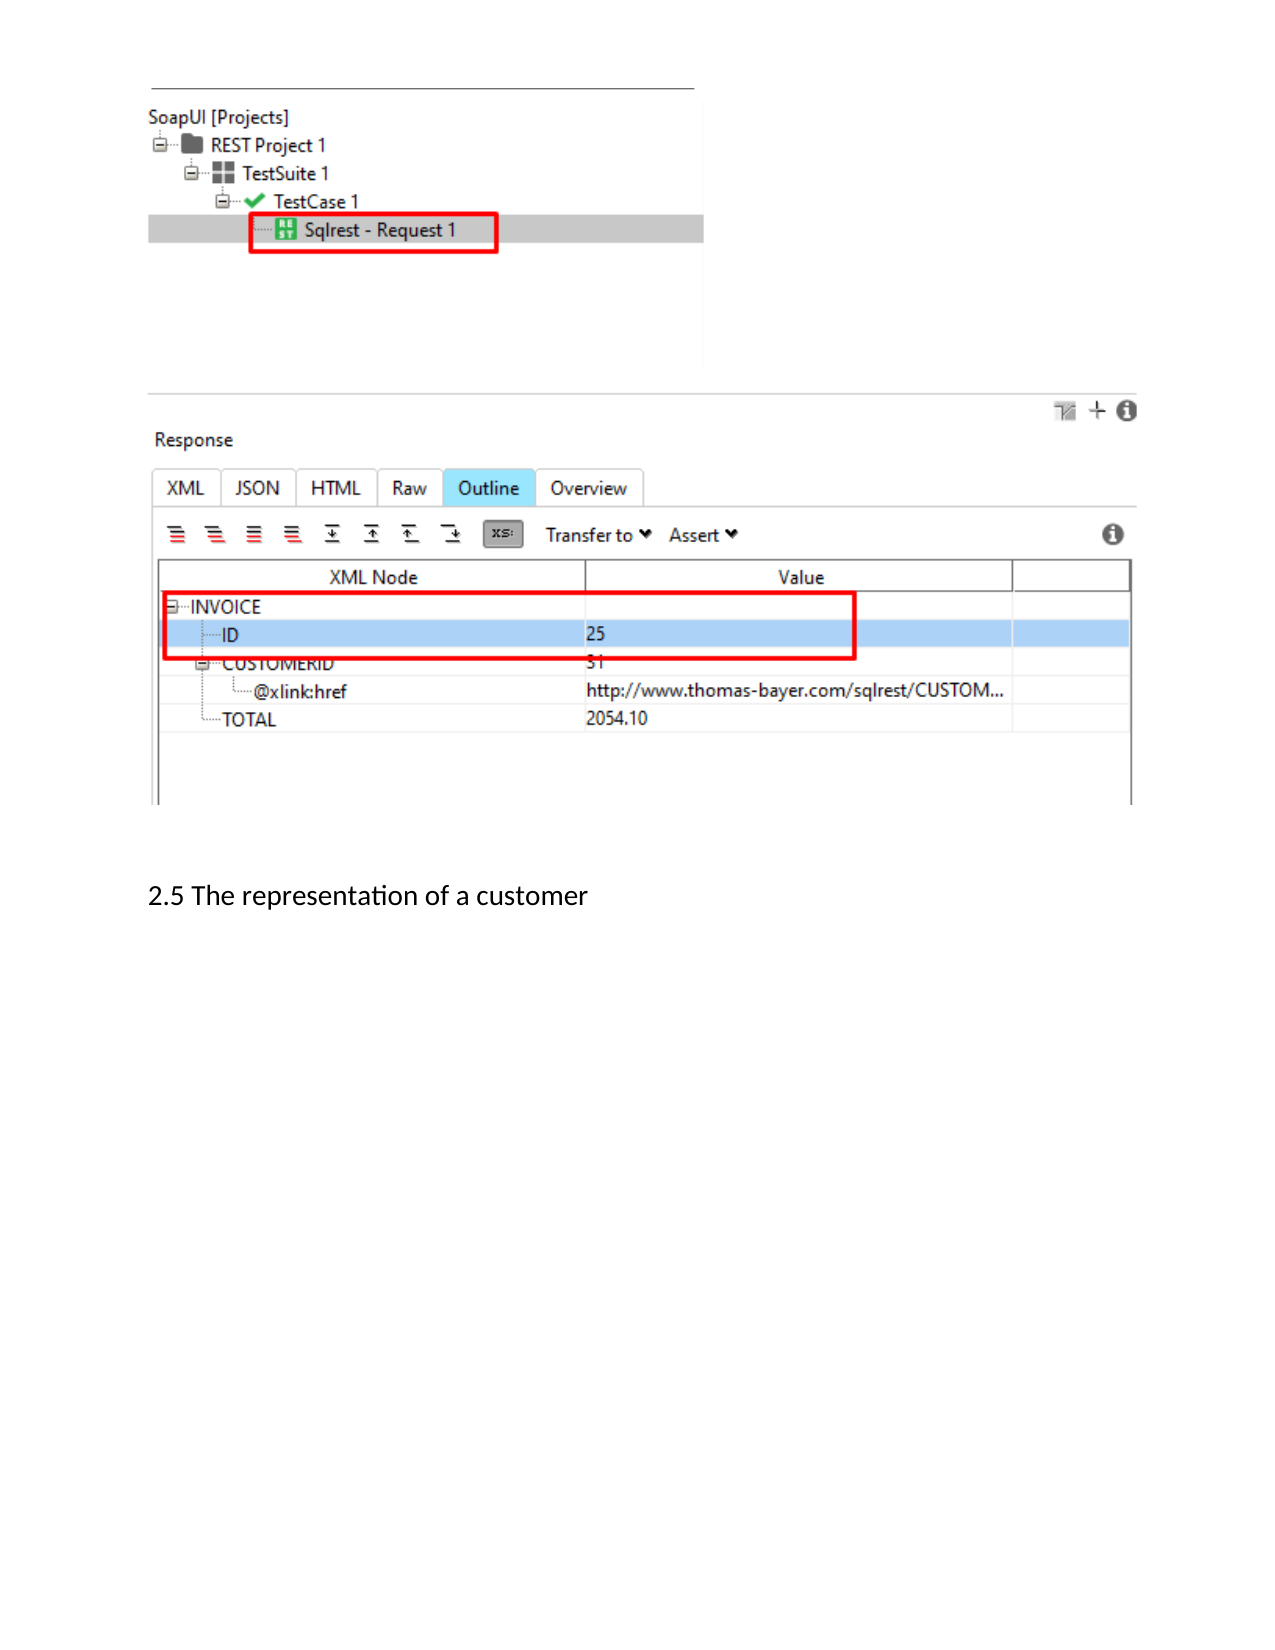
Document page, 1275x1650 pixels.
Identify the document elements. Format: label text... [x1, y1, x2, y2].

picture [147, 88, 704, 367]
picture [147, 384, 1137, 805]
text 2.5 The representation of a customer [148, 877, 1186, 913]
